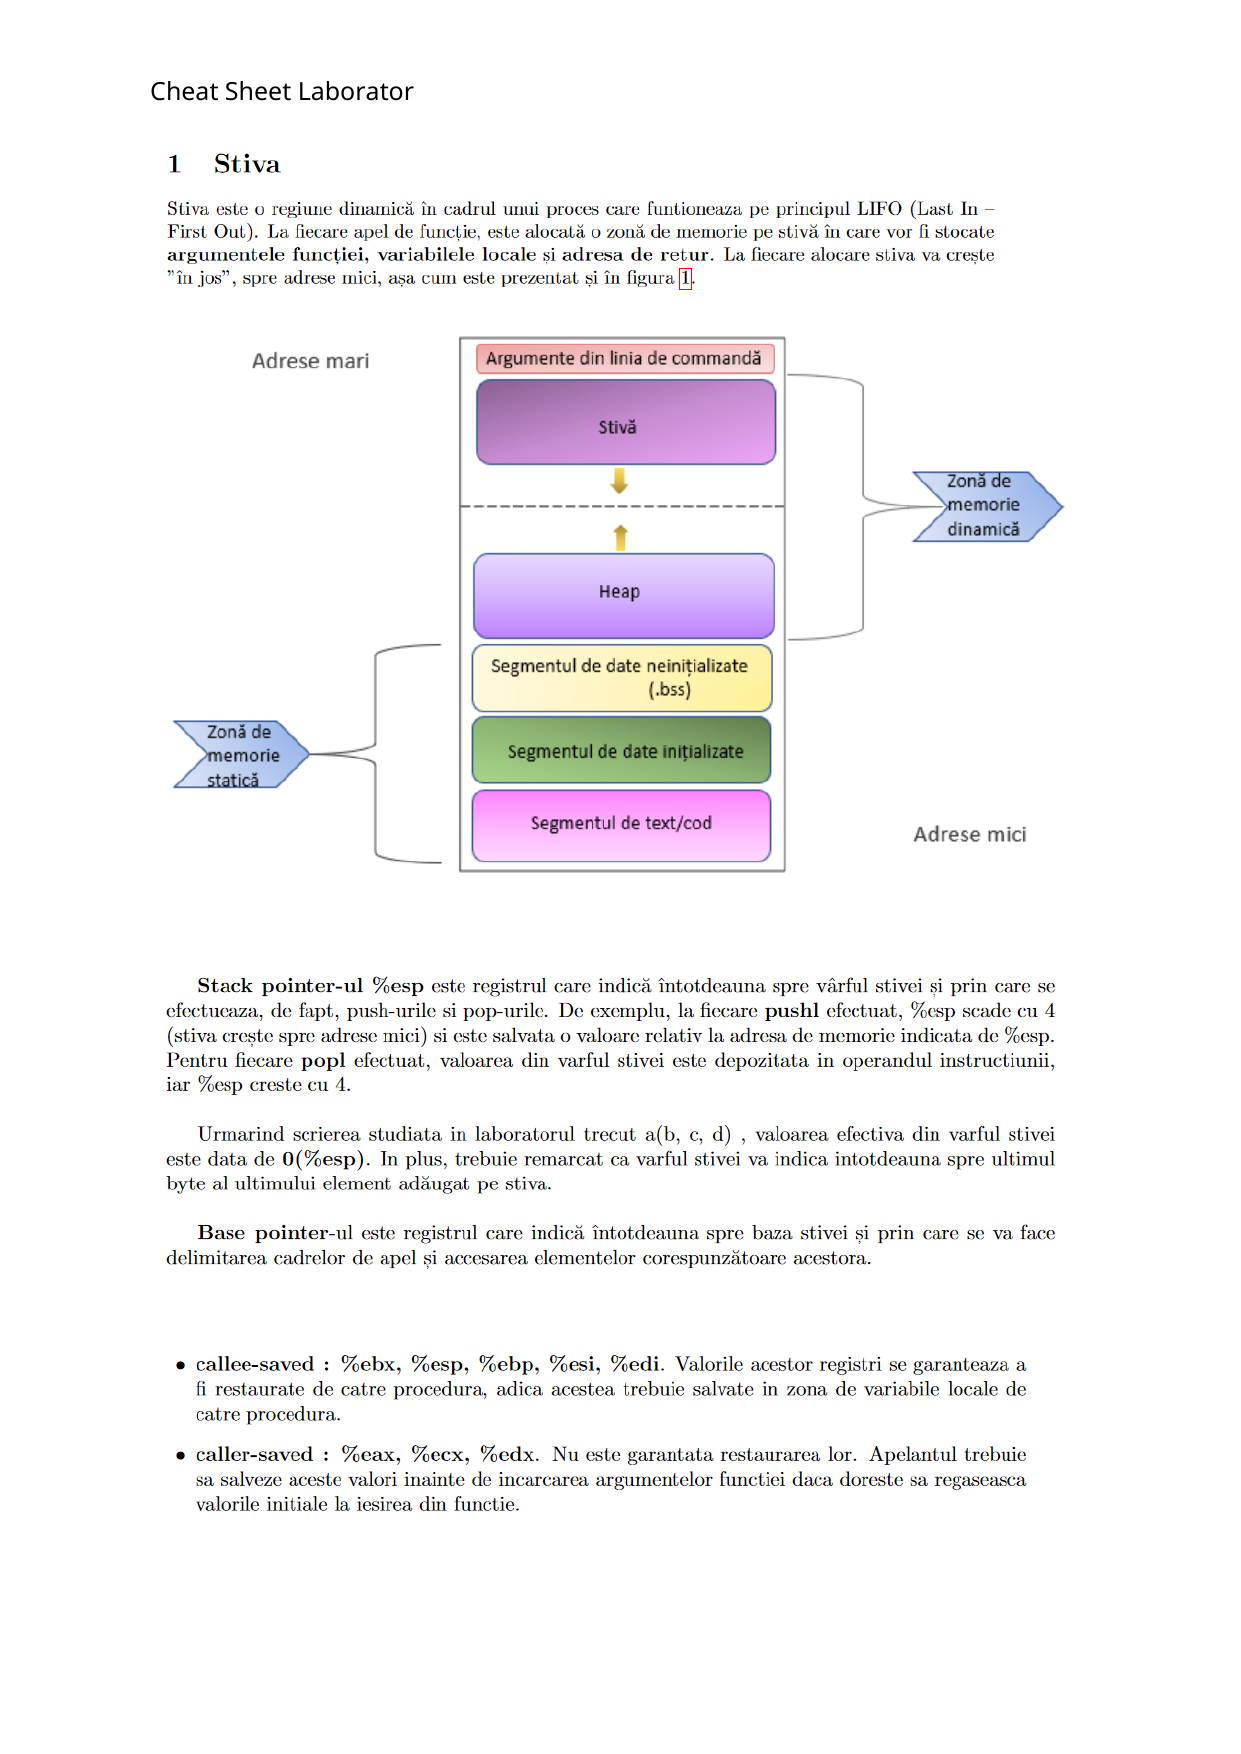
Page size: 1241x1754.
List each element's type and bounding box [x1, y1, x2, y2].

picture [150, 150, 1091, 908]
picture [150, 1348, 1054, 1526]
picture [150, 965, 1091, 1292]
